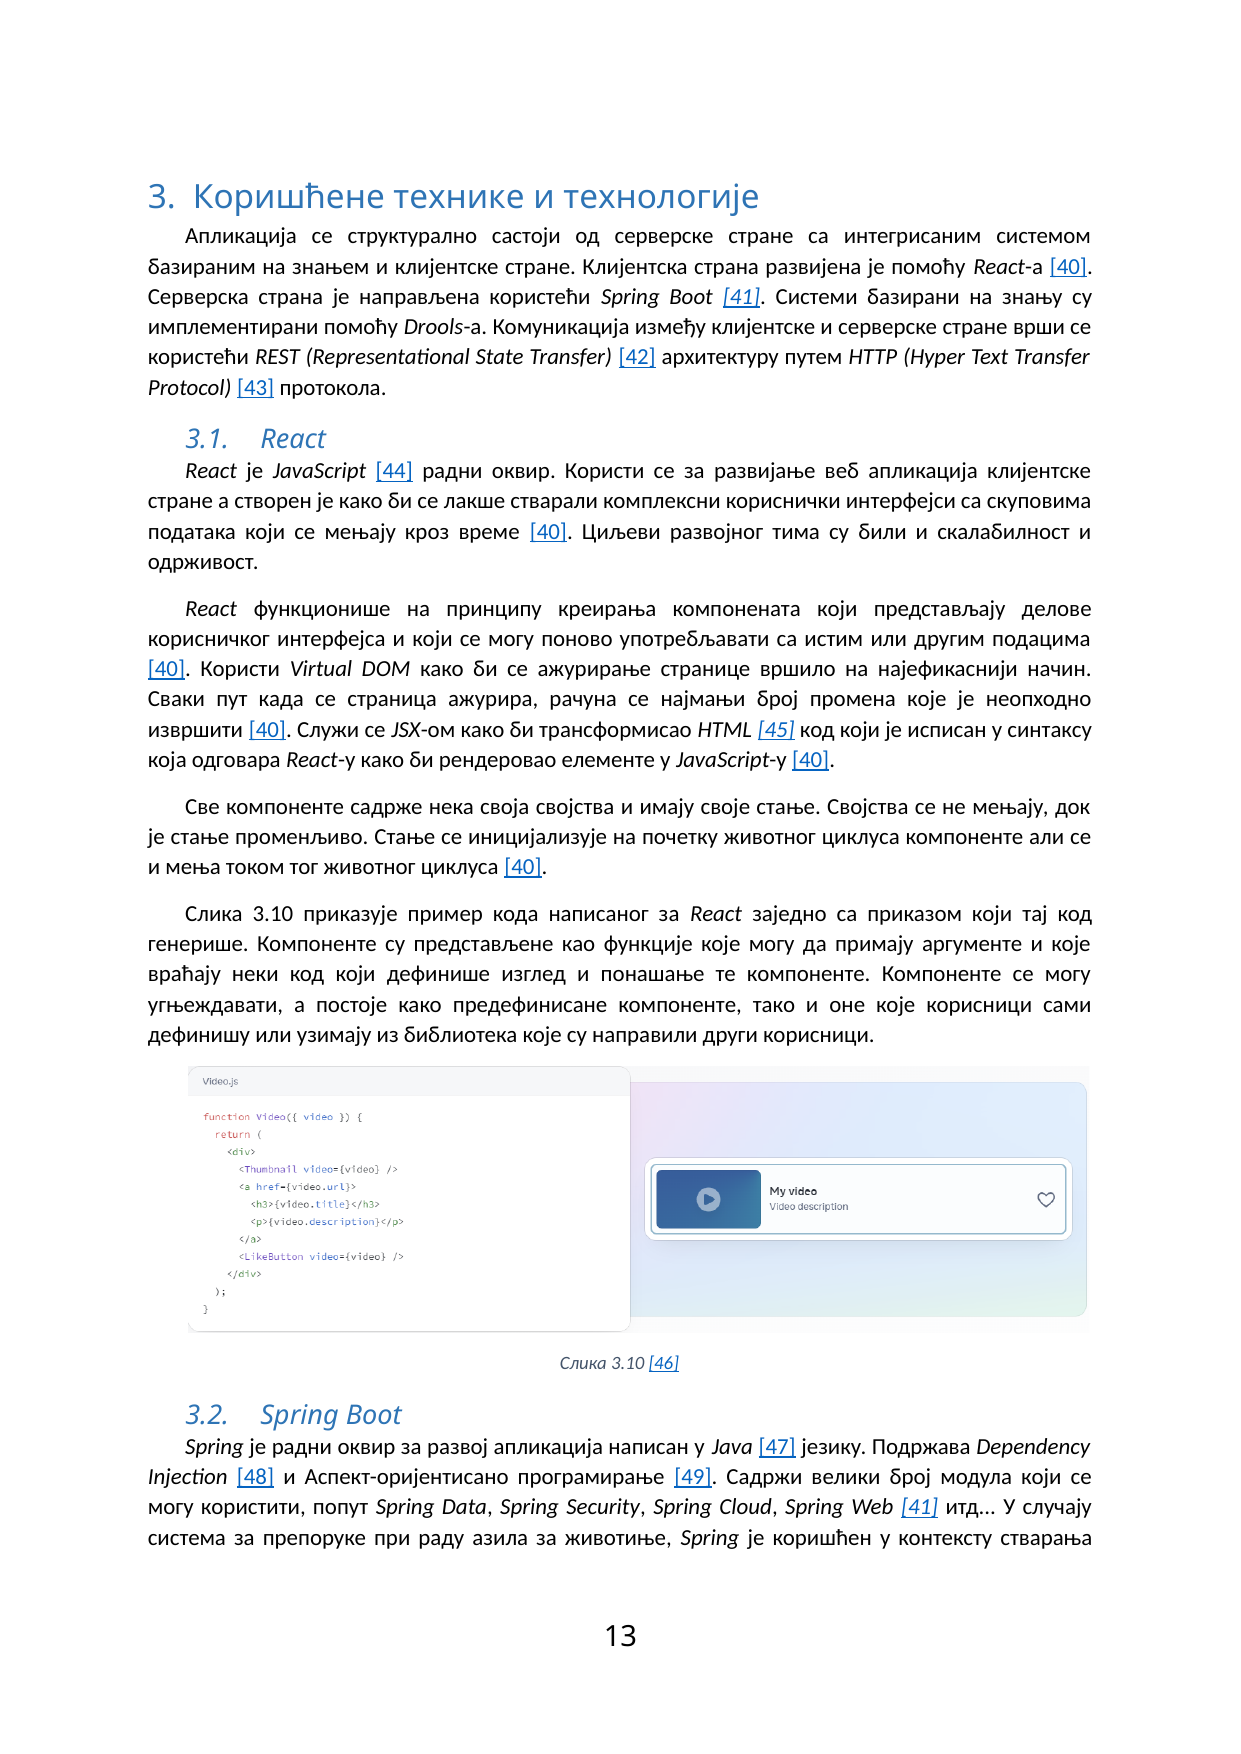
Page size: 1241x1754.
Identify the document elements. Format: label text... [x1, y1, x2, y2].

text Апликација се структурално састоји од серверске стране са интегрисаним системом базираним на знањем и клијентске стране. Клијентска страна развијена је помоћу React-а [40]. Серверска страна је направљена користећи Spring Boot [41]. Системи базирани на знању су имплементирани помоћу Drools-а. Комуникација између клијентске и серверске стране врши се користећи REST (Representational State Transfer) [42] архитектуру путем HTTP (Hyper Text Transfer Protocol) [43] протокола. [148, 222, 1092, 401]
subtitle React [185, 419, 1092, 456]
subtitle Spring Boot [185, 1395, 1092, 1432]
text React функционише на принципу креирања компонената који представљају делове корисничког интерфејса и који се могу поново употребљавати са истим или другим подацима [40]. Користи Virtual DOM како би се ажурирање странице вршило на најефикаснији начин. Сваки пут када се страница ажурира, рачуна се најмањи број промена које је неопходно извршити [40]. Служи се JSX-ом како би трансформисао HTML [45] код који је исписан у синтаксу која одговара React-у како би рендеровао елементе у JavaScript-у [40]. [148, 594, 1092, 773]
subtitle Коришћене технике и технологије [148, 173, 1092, 218]
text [148, 1432, 1092, 1551]
text Све компоненте садрже нека своја својства и имају своје стање. Својства се не мењају, док је стање променљиво. Стање се иницијализује на почетку животног циклуса компоненте али се и мења током тог животног циклуса [40]. [148, 792, 1092, 880]
picture [188, 1066, 1090, 1333]
text React је JavaScript [44] радни оквир. Користи се за развијање веб апликација клијентске стране а створен је како би се лакше стварали комплексни кориснички интерфејси са скуповима података који се мењају кроз време [40]. Циљеви развојног тима су били и скалабилност и одрживост. [148, 456, 1092, 575]
